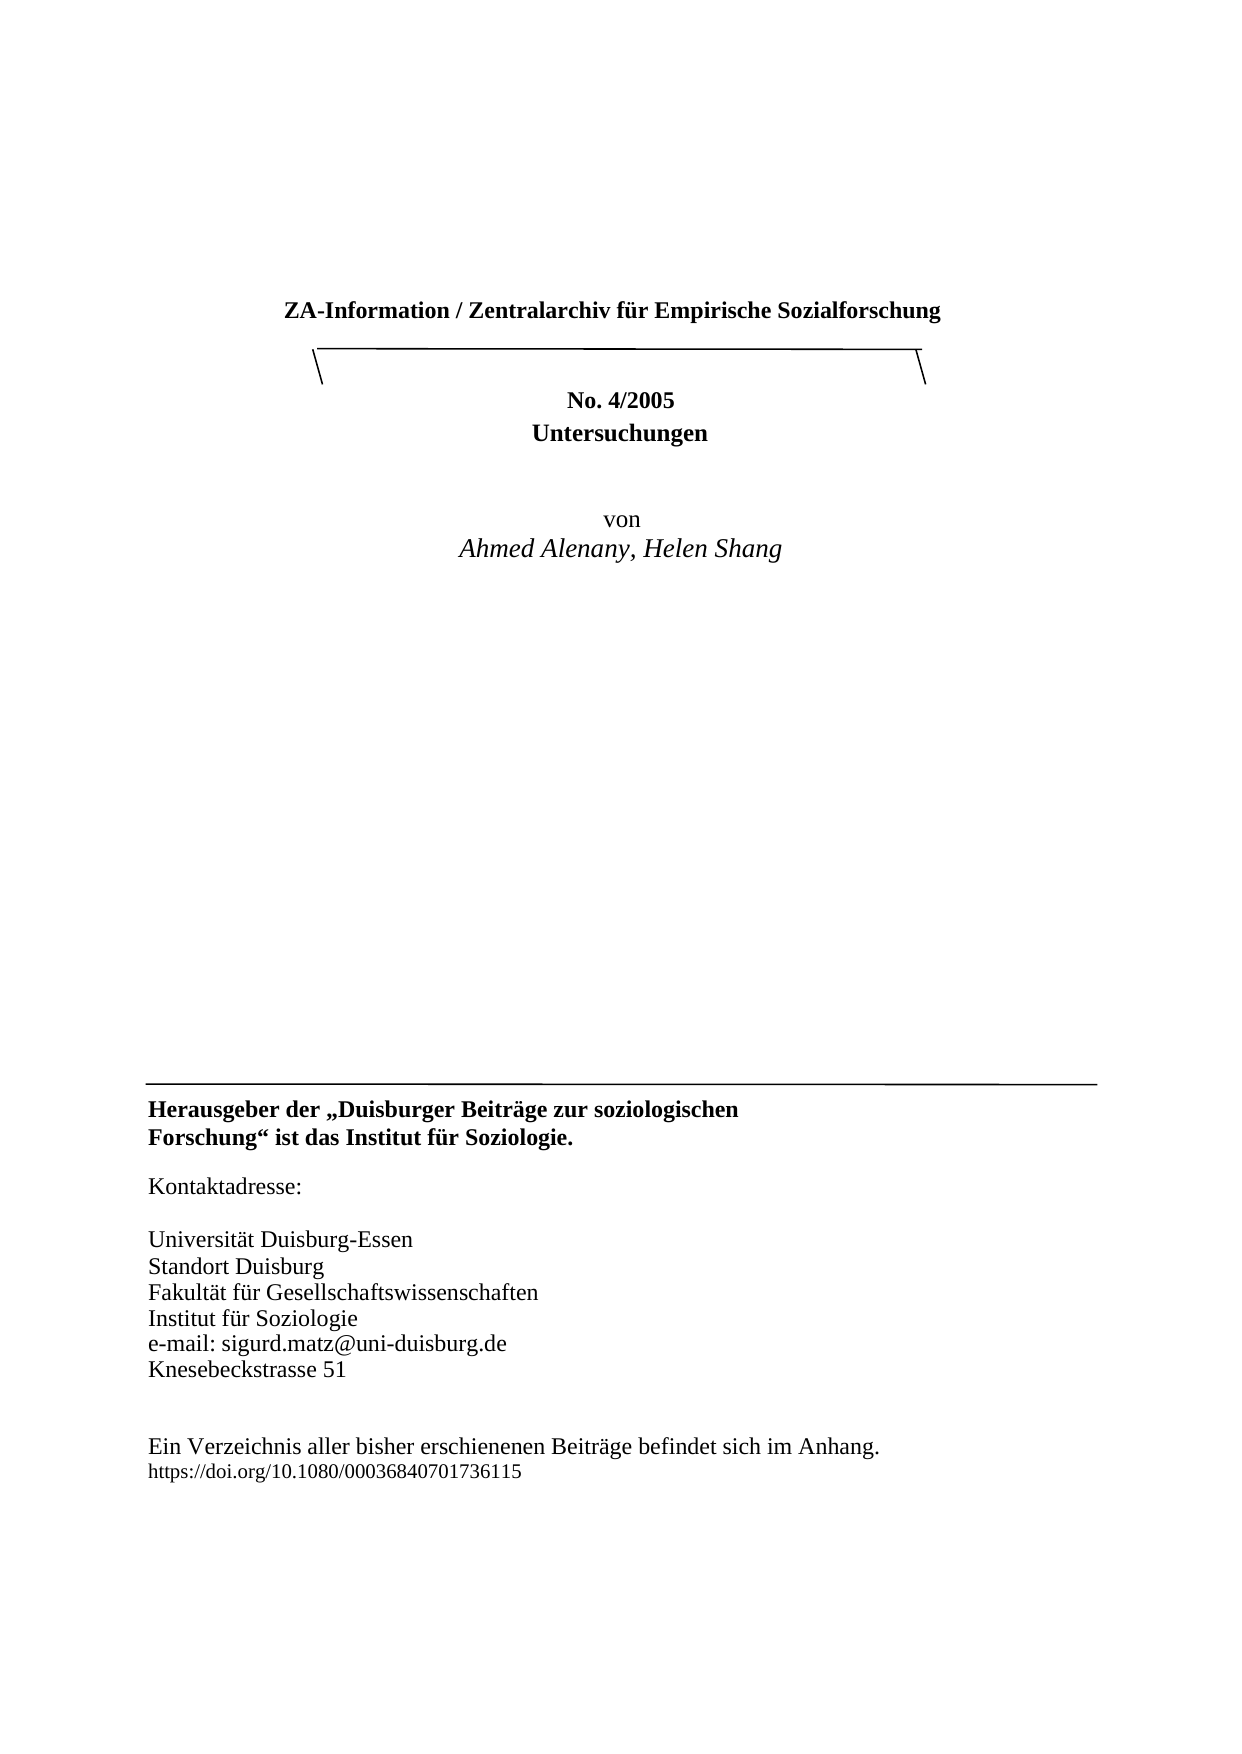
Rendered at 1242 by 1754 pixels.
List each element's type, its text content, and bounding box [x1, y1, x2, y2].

text No. 4/2005 [148, 386, 1094, 414]
text Standort Duisburg [148, 1253, 1092, 1280]
text Ein Verzeichnis aller bisher erschienenen Beiträge befindet sich im Anhang. [148, 1432, 1092, 1459]
text Institut für Soziologie [148, 1306, 1092, 1332]
text Universität Duisburg-Essen [148, 1225, 1092, 1253]
text Fakultät für Gesellschaftswissenschaften [148, 1280, 1092, 1306]
text Knesebeckstrasse 51 [148, 1357, 443, 1383]
text ZA-Information / Zentralarchiv für Empirische Sozialforschung [148, 297, 1077, 324]
text Herausgeber der „Duisburger Beiträge zur soziologischen Forschung“ ist das Institut für Soziologie. [148, 1096, 837, 1150]
text e-mail: sigurd.matz@uni-duisburg.de [148, 1332, 1092, 1357]
text von [148, 504, 1096, 533]
text Kontaktadresse: [148, 1172, 1092, 1199]
text Ahmed Alenany, Helen Shang [148, 533, 1094, 564]
text Untersuchungen [148, 418, 1092, 446]
text https://doi.org/10.1080/00036840701736115 [148, 1459, 1092, 1483]
